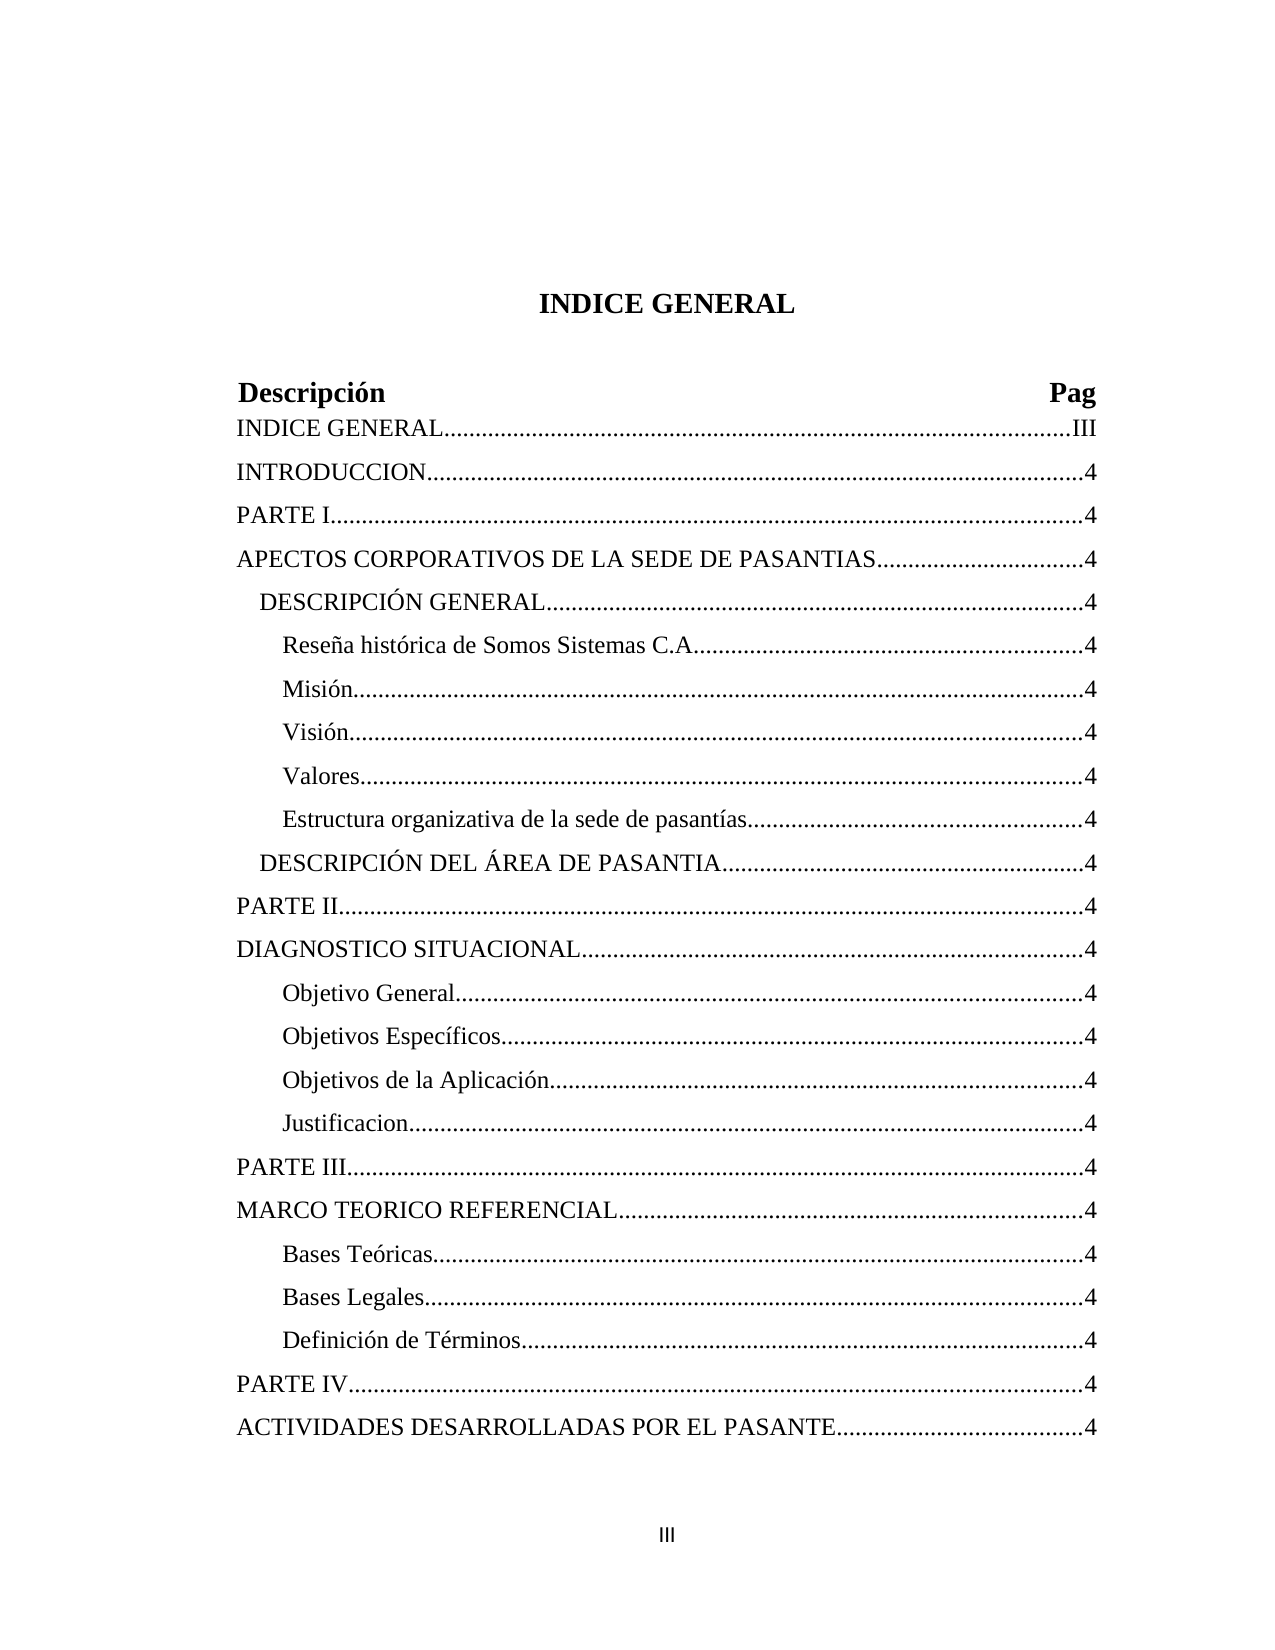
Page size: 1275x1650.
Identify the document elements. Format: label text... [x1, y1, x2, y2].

subtitle INDICE GENERAL [236, 286, 1098, 320]
